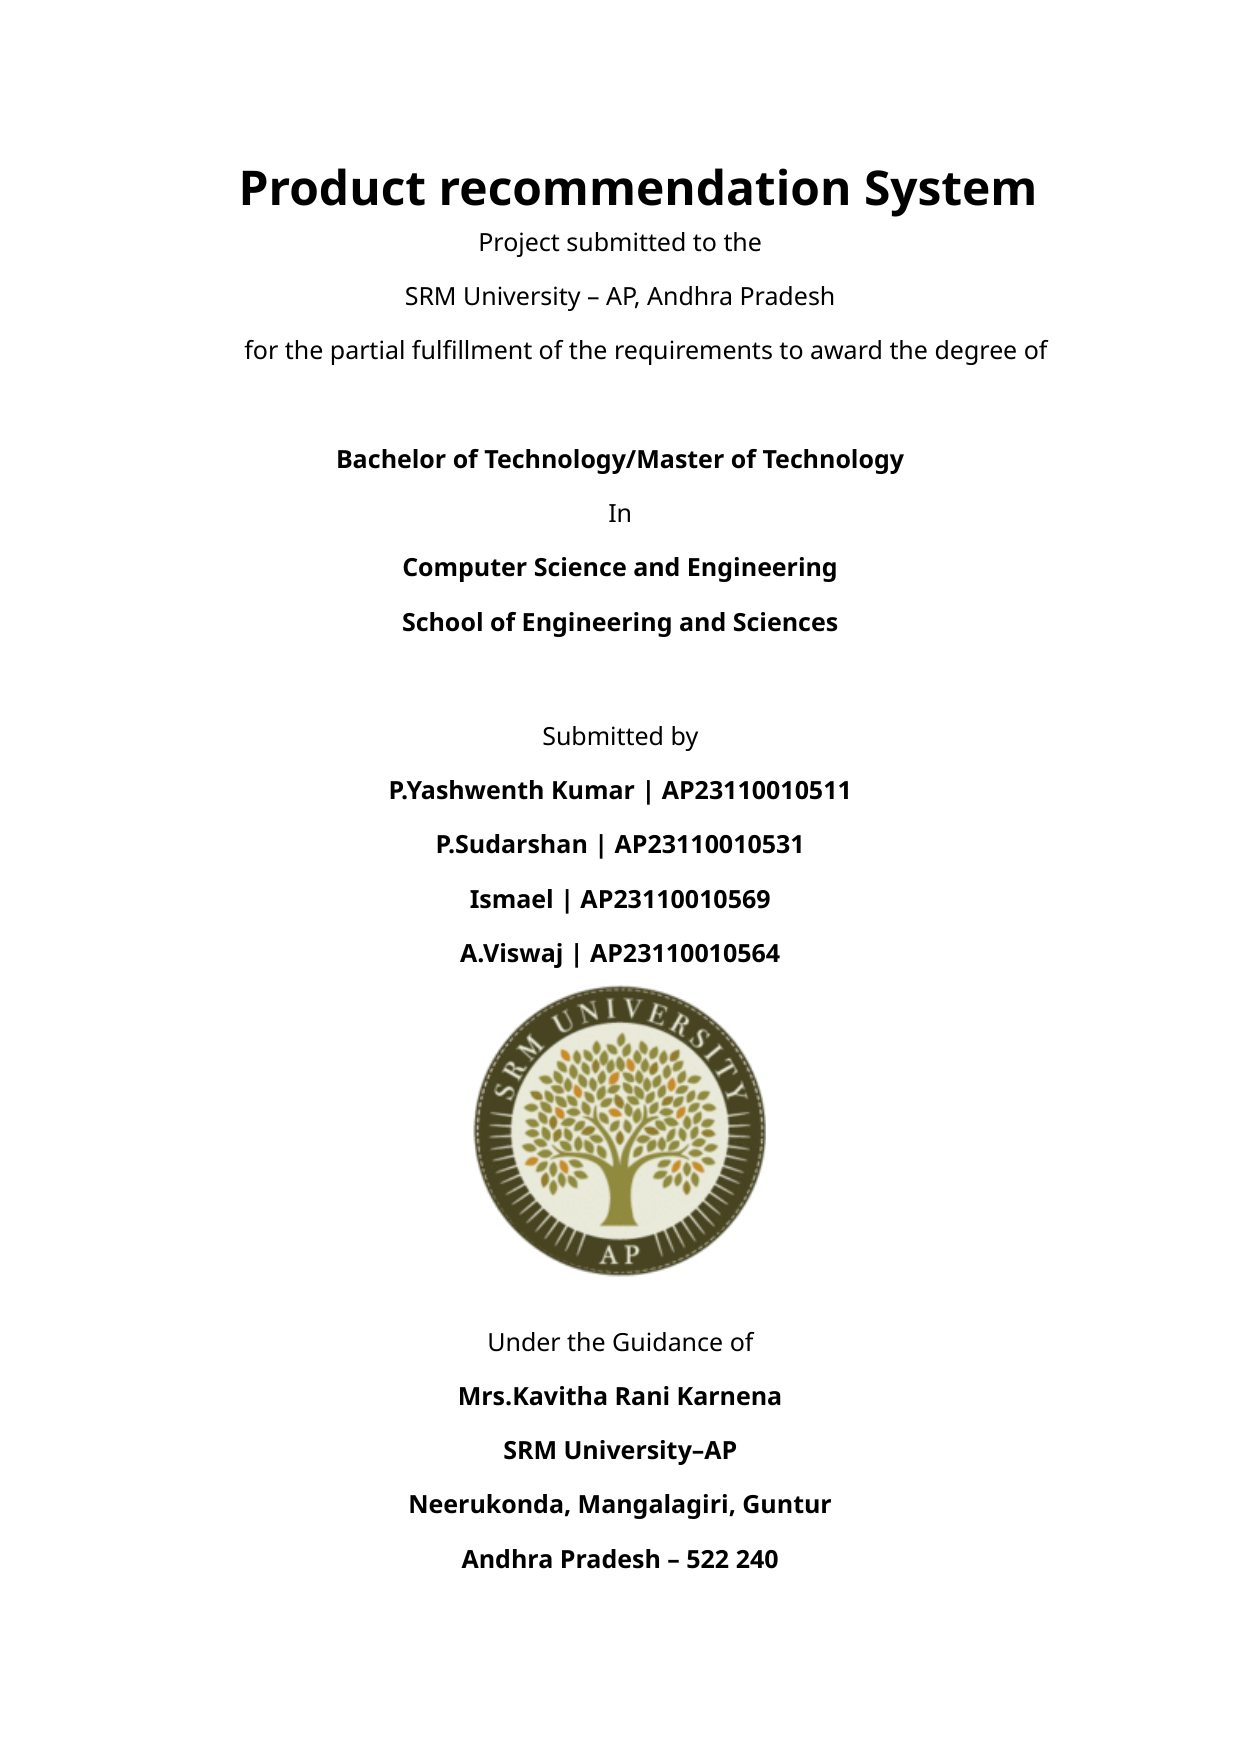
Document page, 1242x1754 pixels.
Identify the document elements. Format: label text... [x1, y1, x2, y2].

text Under the Guidance of [150, 1324, 1090, 1358]
text Andhra Pradesh – 522 240 [150, 1541, 1090, 1576]
text SRM University – AP, Andhra Pradesh [150, 278, 1090, 312]
text SRM University–AP [150, 1433, 1090, 1467]
text Bachelor of Technology/Master of Technology [150, 442, 1090, 476]
text P.Sudarshan | AP23110010531 [150, 827, 1090, 861]
picture [463, 973, 777, 1286]
text In [150, 496, 1090, 530]
text Submitted by [150, 719, 1090, 753]
text A.Viswaj | AP23110010564 [150, 936, 1090, 970]
text Computer Science and Engineering [150, 550, 1090, 584]
text Mrs.Kavitha Rani Karnena [150, 1379, 1090, 1413]
text P.Yashwenth Kumar | AP23110010511 [150, 773, 1090, 807]
text for the partial fulfillment of the requirements to award the degree of [244, 333, 1090, 367]
text Project submitted to the [150, 224, 1090, 258]
text Ismael | AP23110010569 [150, 881, 1090, 916]
text School of Engineering and Sciences [150, 604, 1090, 638]
text Product recommendation System [186, 154, 1090, 219]
text Neerukonda, Mangalagiri, Guntur [150, 1487, 1090, 1521]
